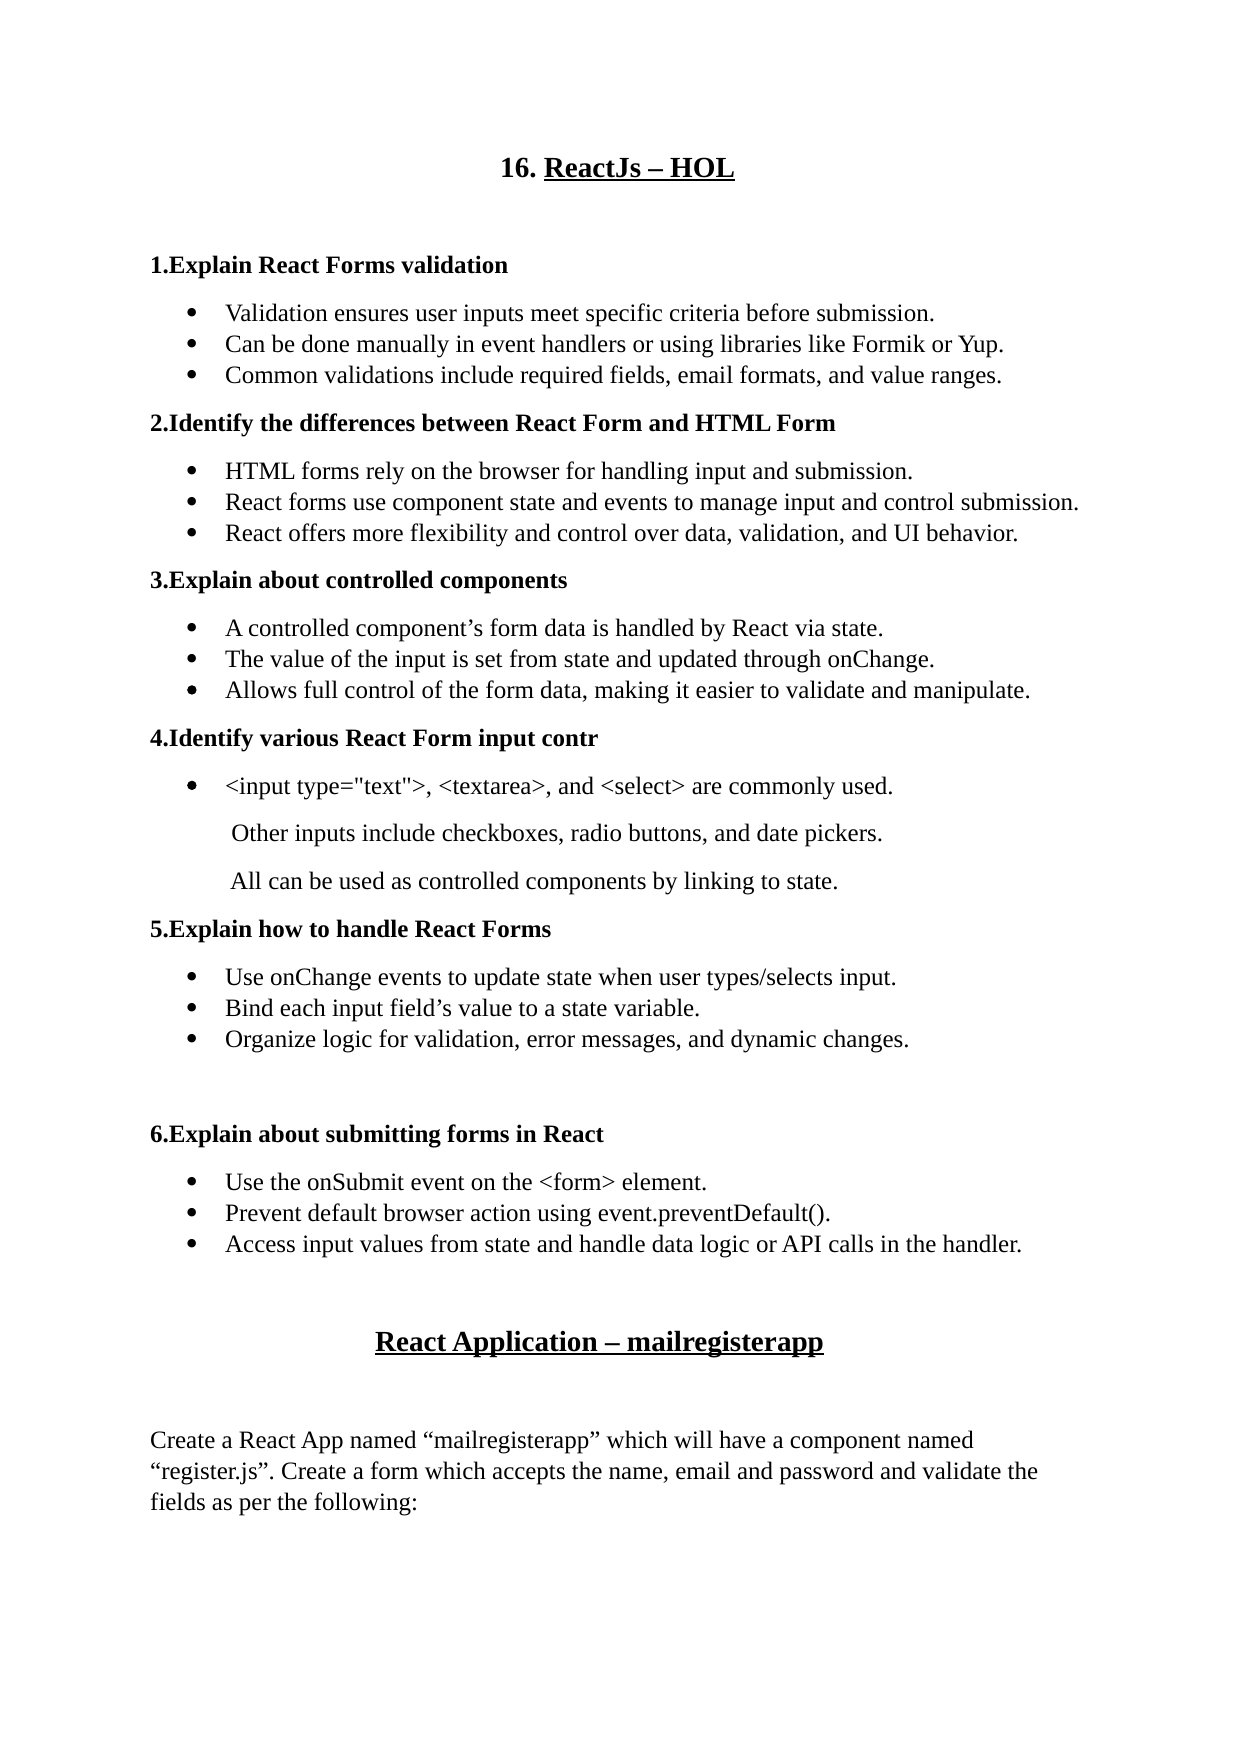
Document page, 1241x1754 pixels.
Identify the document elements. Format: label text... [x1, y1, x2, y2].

text 1.Explain React Forms validation [150, 251, 1090, 279]
list Common validations include required fields, email formats, and value ranges. [187, 360, 1090, 389]
list Organize logic for validation, error messages, and dynamic changes. [187, 1024, 1090, 1052]
list HTML forms rely on the browser for handling input and submission. [187, 456, 1090, 484]
text 3.Explain about controlled components [150, 566, 1090, 594]
text 6.Explain about submitting forms in React [150, 1119, 1090, 1148]
list Prevent default browser action using event.preventDefault(). [187, 1198, 1090, 1227]
list Access input values from state and handle data logic or API calls in the handler. [187, 1229, 1090, 1258]
text 2.Identify the differences between React Form and HTML Form [150, 408, 1090, 437]
text Other inputs include checkboxes, radio buttons, and date pickers. [150, 818, 1090, 847]
text 4.Identify various React Form input contr [150, 723, 1090, 752]
text All can be used as controlled components by linking to state. [150, 866, 1090, 895]
list The value of the input is set from state and updated through onChange. [187, 644, 1090, 673]
list Allows full control of the form data, making it easier to validate and manipulate. [187, 675, 1090, 704]
list A controlled component’s form data is handled by React via state. [187, 613, 1090, 642]
list <input type="text">, <textarea>, and <select> are commonly used. [187, 771, 1090, 799]
list Can be done manually in event handlers or using libraries like Formik or Yup. [187, 329, 1090, 358]
text 5.Explain how to handle React Forms [150, 914, 1090, 943]
list Use onChange events to update state when user types/selects input. [187, 962, 1090, 990]
text React Application – mailregisterapp [150, 1324, 1090, 1358]
list Bind each input field’s value to a state variable. [187, 993, 1090, 1021]
list Use the onSubmit event on the <form> element. [187, 1167, 1090, 1196]
text Create a React App named “mailregisterapp” which will have a component named “register.js”. Create a form which accepts the name, email and password and validate the fields as per the following: [150, 1425, 1090, 1516]
list React offers more flexibility and control over data, validation, and UI behavior. [187, 518, 1090, 547]
text 16. ReactJs – HOL [150, 150, 1090, 183]
list Validation ensures user inputs meet specific criteria before submission. [187, 298, 1090, 327]
list React forms use component state and events to manage input and control submission. [187, 487, 1090, 516]
